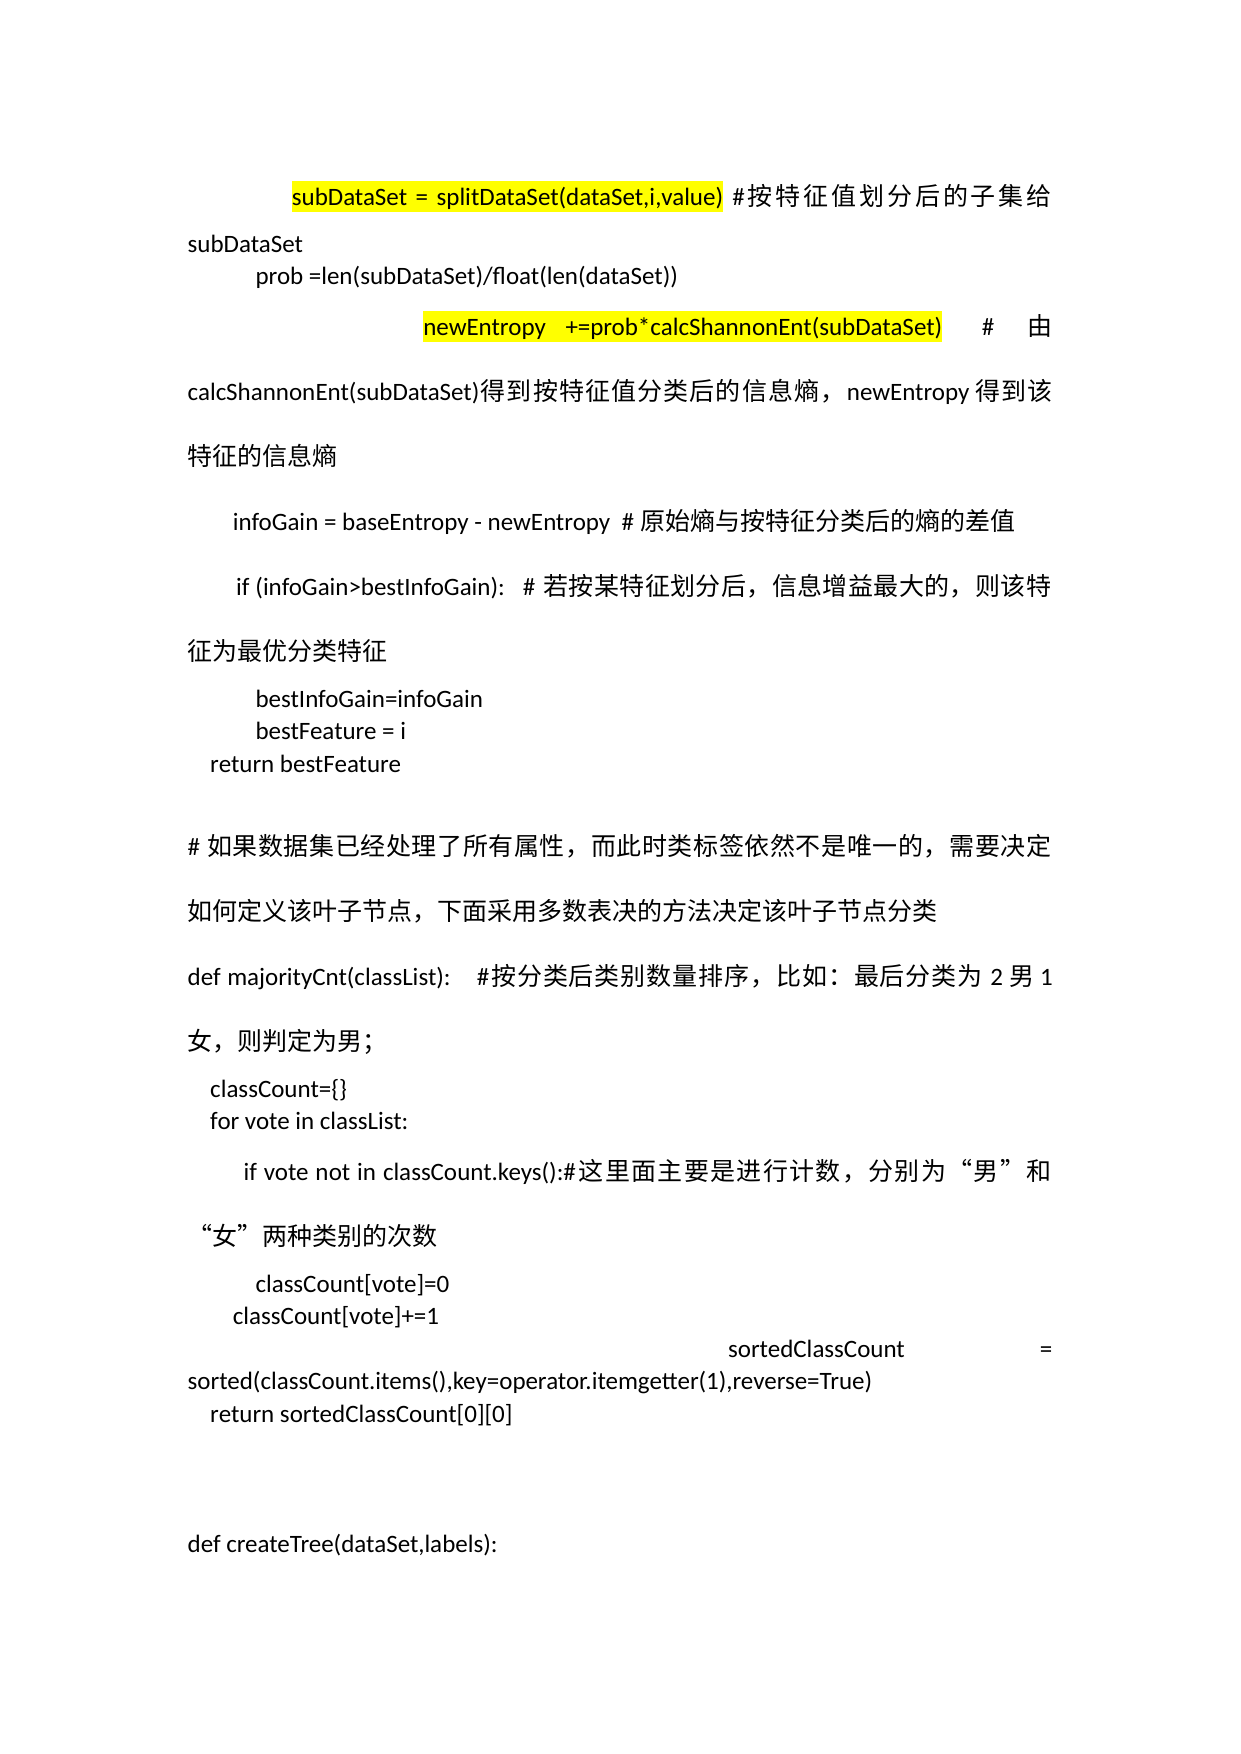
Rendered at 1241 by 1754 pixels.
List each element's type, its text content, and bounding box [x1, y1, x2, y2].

text # 如果数据集已经处理了所有属性，而此时类标签依然不是唯一的，需要决定如何定义该叶子节点，下面采用多数表决的方法决定该叶子节点分类 [187, 812, 1053, 942]
text def majorityCnt(classList): #按分类后类别数量排序，比如：最后分类为2男1女，则判定为男； [187, 942, 1053, 1072]
text sortedClassCount = sorted(classCount.items(),key=operator.itemgetter(1),reverse=True) [187, 1332, 1053, 1397]
text return sortedClassCount[0][0] [187, 1397, 1053, 1429]
text for vote in classList: [187, 1104, 1053, 1137]
text infoGain = baseEntropy - newEntropy # 原始熵与按特征分类后的熵的差值 [187, 487, 1053, 552]
text newEntropy +=prob*calcShannonEnt(subDataSet) # 由calcShannonEnt(subDataSet)得到按特征值分类后的信息熵，newEntropy得到该特征的信息熵 [187, 292, 1053, 487]
text if vote not in classCount.keys():#这里面主要是进行计数，分别为“男”和“女”两种类别的次数 [187, 1137, 1053, 1267]
text subDataSet = splitDataSet(dataSet,i,value) #按特征值划分后的子集给subDataSet [187, 162, 1053, 259]
text classCount={} [187, 1072, 1053, 1104]
text classCount[vote]+=1 [187, 1299, 1053, 1332]
text bestInfoGain=infoGain [187, 682, 1053, 714]
text prob =len(subDataSet)/float(len(dataSet)) [187, 259, 1053, 292]
text if (infoGain>bestInfoGain): # 若按某特征划分后，信息增益最大的，则该特征为最优分类特征 [187, 552, 1053, 682]
text classCount[vote]=0 [187, 1267, 1053, 1299]
text bestFeature = i [187, 714, 1053, 747]
text return bestFeature [187, 747, 1053, 779]
text def createTree(dataSet,labels): [187, 1527, 1053, 1559]
